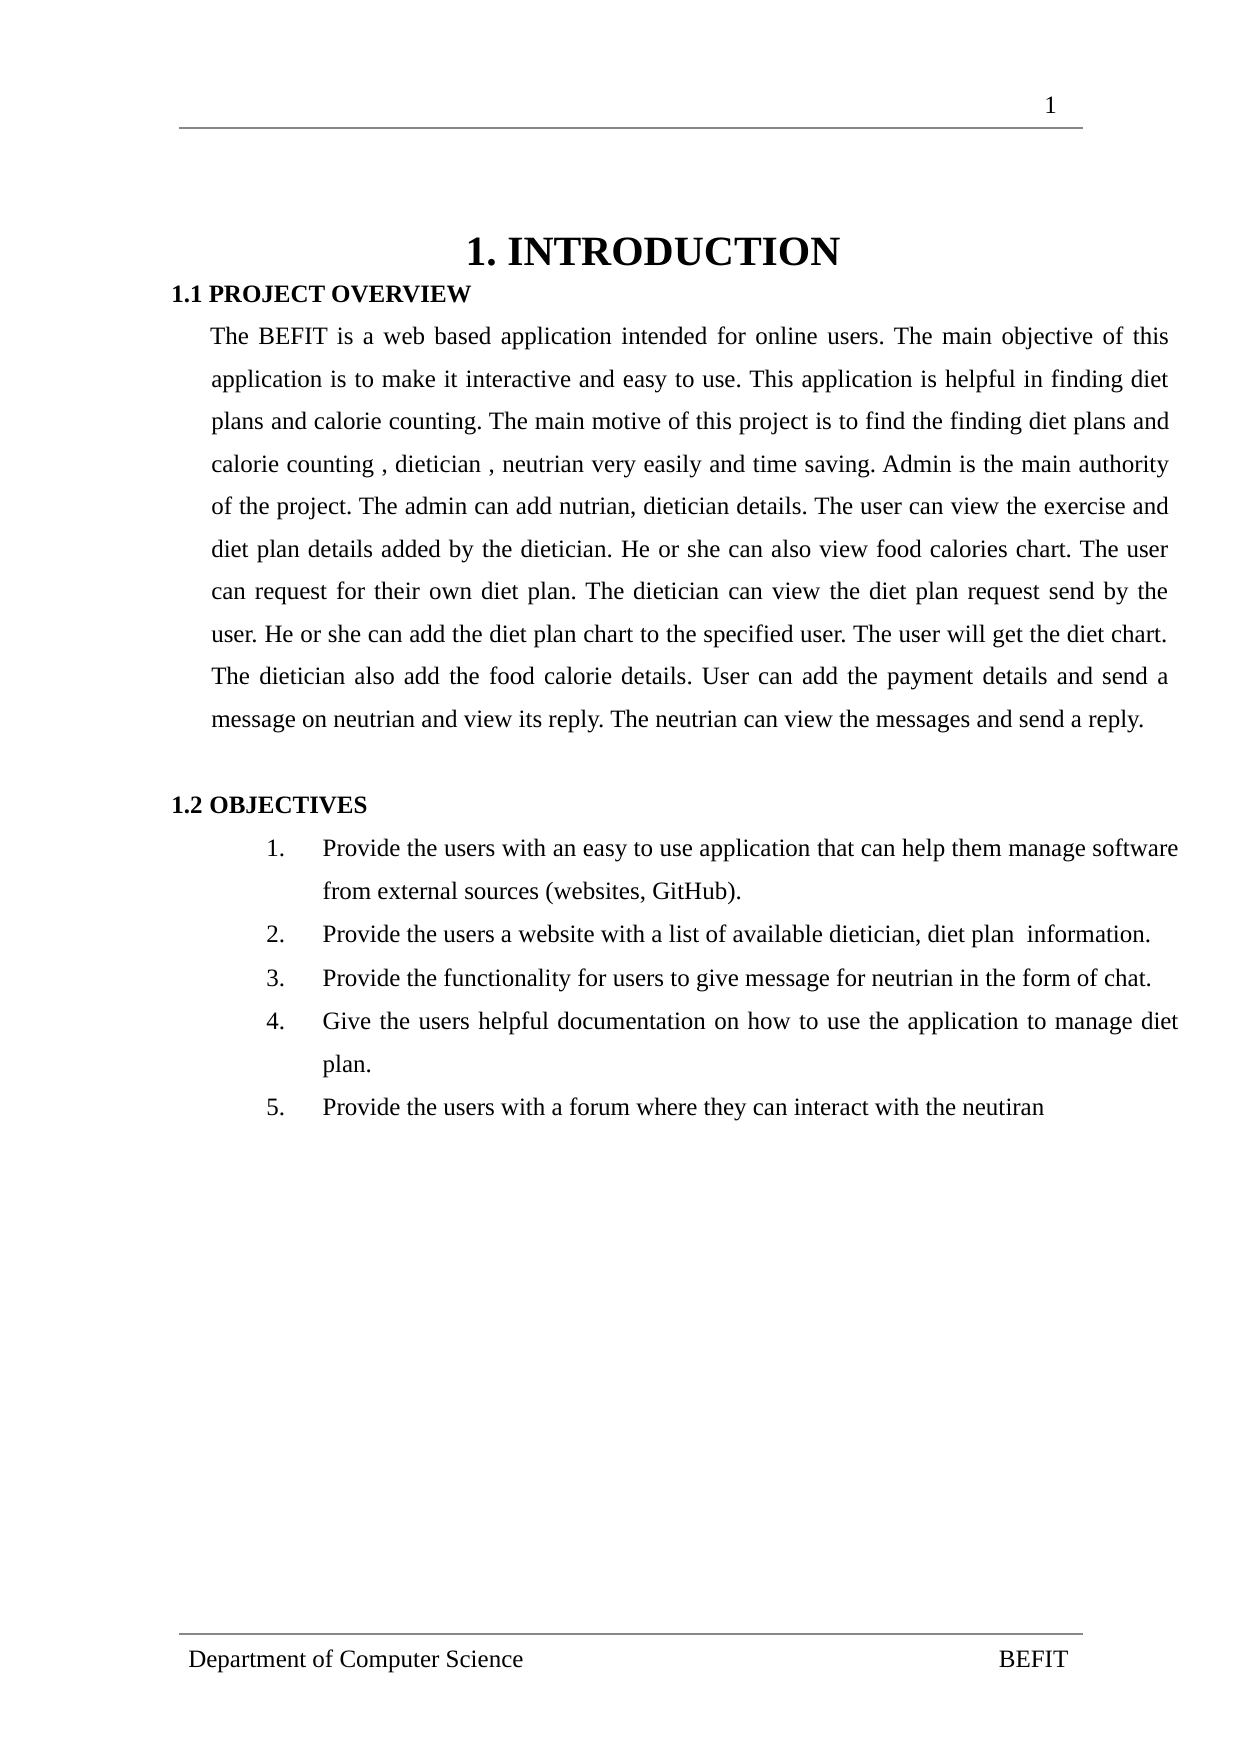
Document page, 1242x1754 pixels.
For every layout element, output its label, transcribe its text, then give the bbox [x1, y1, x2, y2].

subtitle 1.1 PROJECT OVERVIEW [171, 279, 1228, 307]
subtitle 1.2 OBJECTIVES [171, 790, 1228, 819]
list Give the users helpful documentation on how to use the application to manage diet plan. [266, 1006, 1180, 1077]
list Provide the users a website with a list of available dietician, diet plan information. [266, 919, 1180, 948]
subtitle 1. INTRODUCTION [161, 227, 840, 274]
list Provide the users with a forum where they can interact with the neutiran [266, 1092, 1180, 1121]
list Provide the functionality for users to give message for neutrian in the form of chat. [266, 963, 1180, 992]
list Provide the users with an easy to use application that can help them manage software from external sources (websites, GitHub). [266, 833, 1180, 905]
text The BEFIT is a web based application intended for online users. The main objective of this application is to make it interactive and easy to use. This application is helpful in finding diet plans and calorie counting. The main motive of this project is to find the finding diet plans and calorie counting , dietician , neutrian very easily and time saving. Admin is the main authority of the project. The admin can add nutrian, dietician details. The user can view the exercise and diet plan details added by the dietician. He or she can also view food calories chart. The user can request for their own diet plan. The dietician can view the diet plan request send by the user. He or she can add the diet plan chart to the specified user. The user will get the diet chart. The dietician also add the food calorie details. User can add the payment details and send a message on neutrian and view its reply. The neutrian can view the messages and send a reply. [210, 321, 1170, 732]
